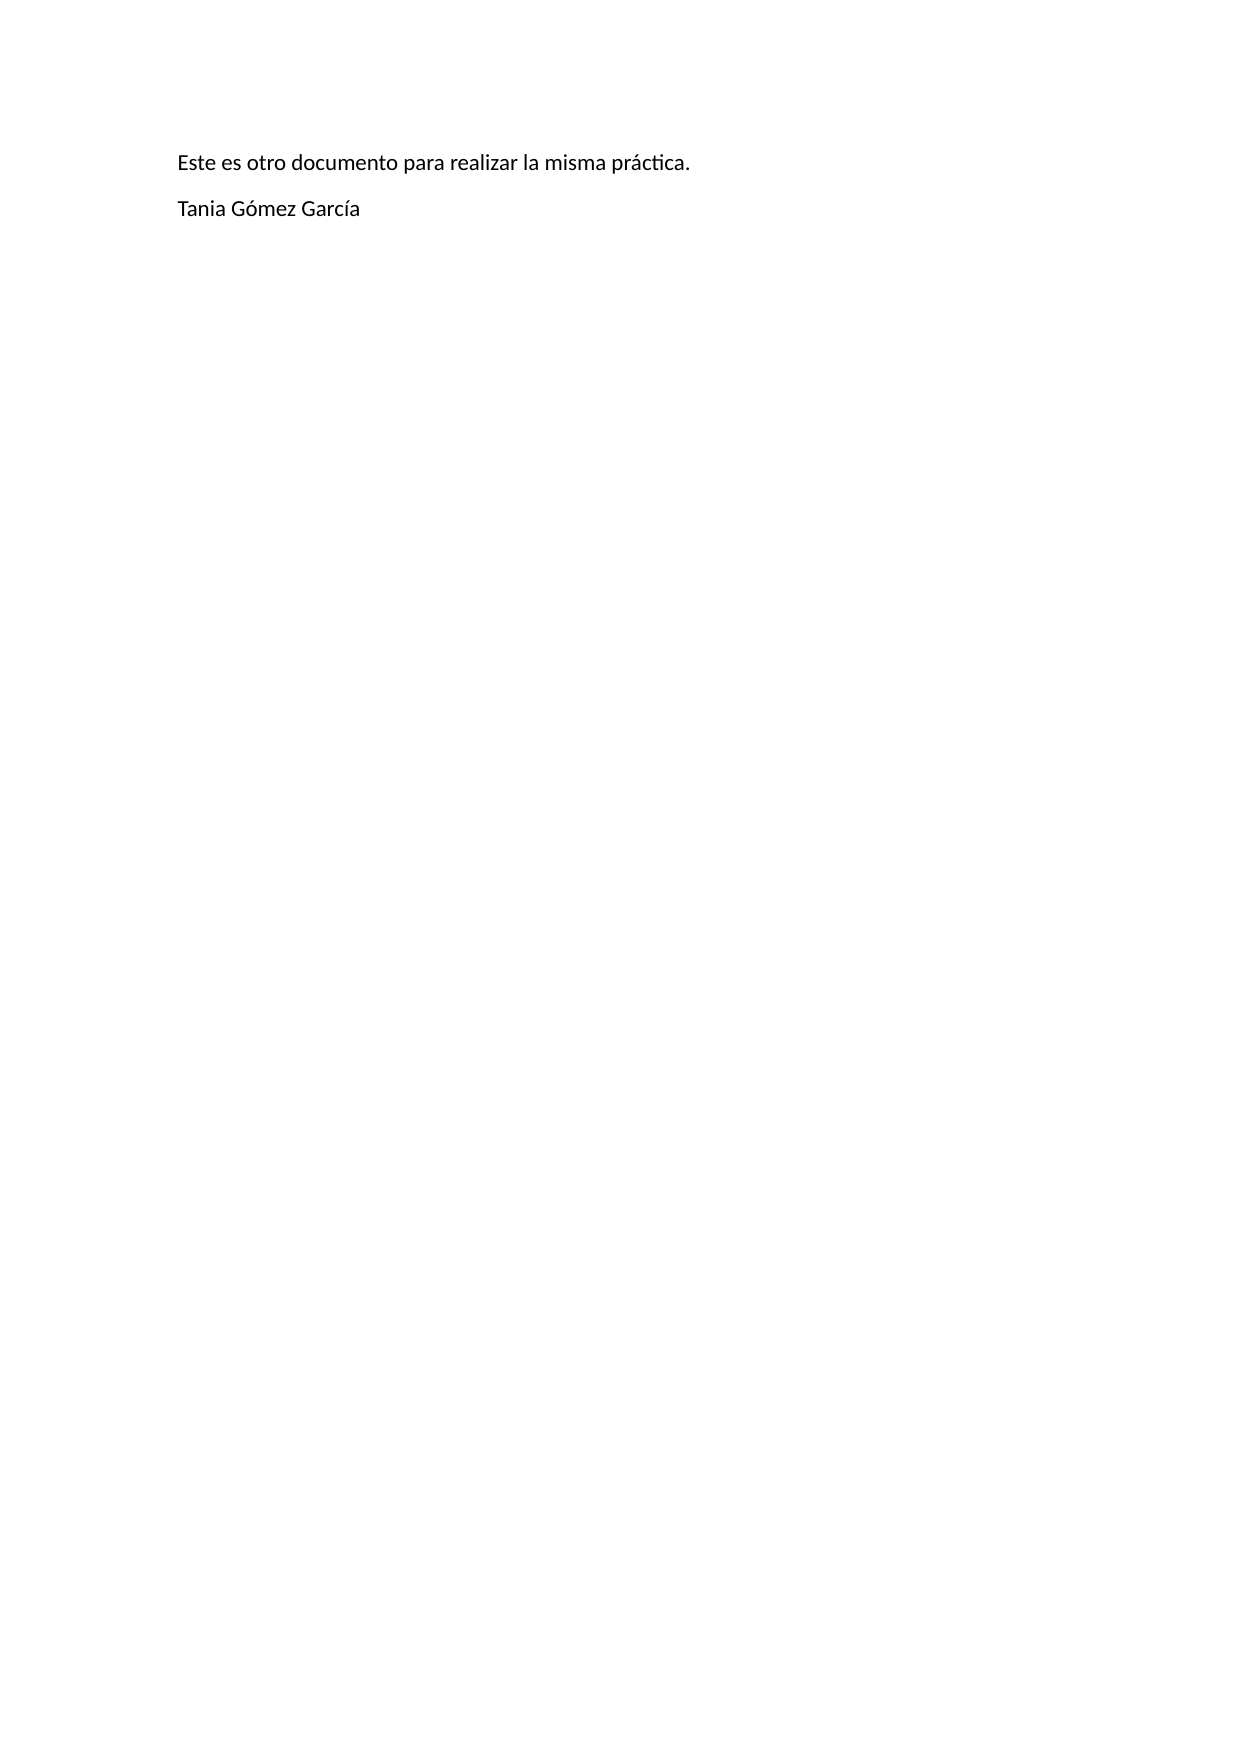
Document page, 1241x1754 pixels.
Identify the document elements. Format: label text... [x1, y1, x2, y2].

text Tania Gómez García [177, 194, 1063, 222]
text Este es otro documento para realizar la misma práctica. [177, 148, 1063, 176]
